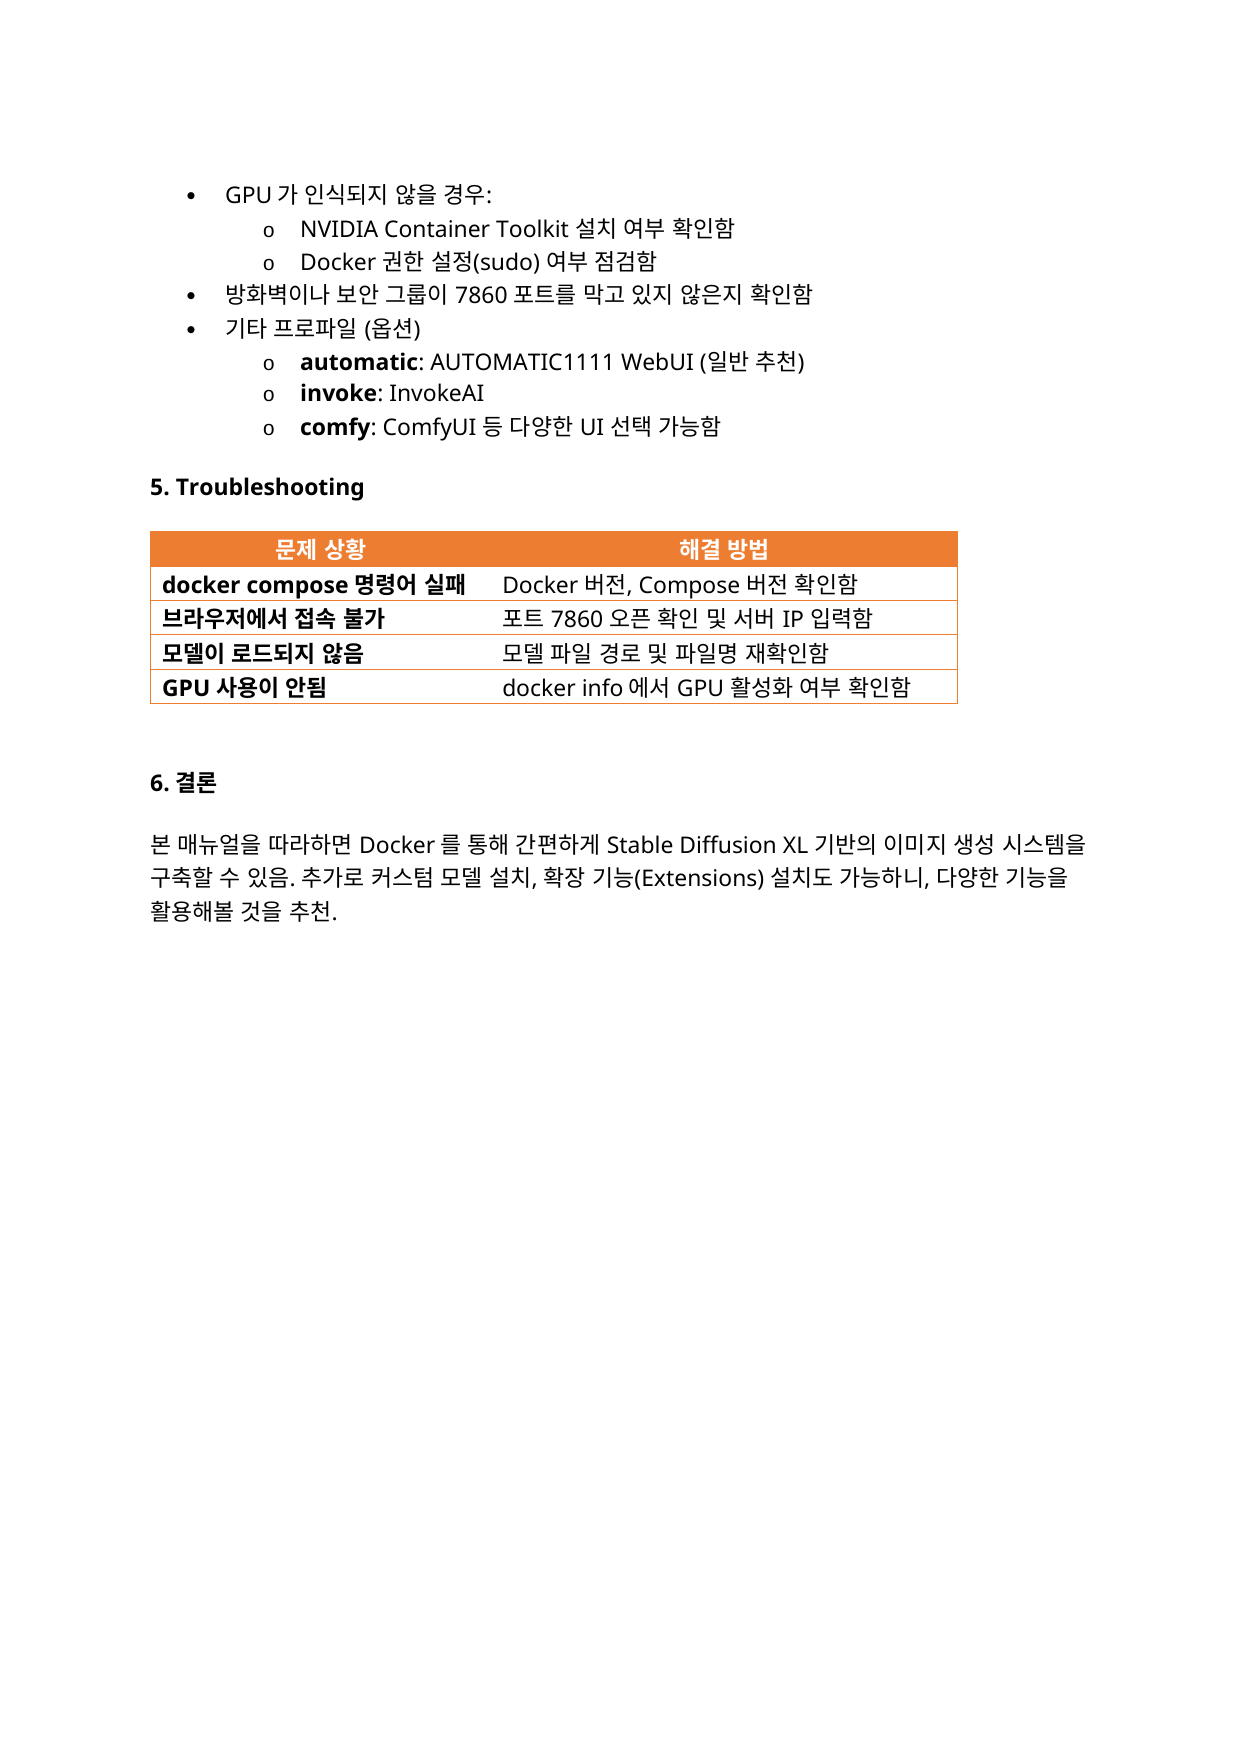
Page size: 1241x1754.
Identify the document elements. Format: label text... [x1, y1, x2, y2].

list comfy: ComfyUI 등 다양한 UI 선택 가능함 [262, 408, 1090, 442]
list NVIDIA Container Toolkit 설치 여부 확인함 [262, 211, 1090, 244]
table_cell GPU 사용이 안됨 [151, 670, 491, 703]
list GPU가 인식되지 않을 경우: [187, 177, 1090, 211]
table_header 문제 상황 [151, 533, 491, 566]
list automatic: AUTOMATIC1111 WebUI (일반 추천) [262, 344, 1090, 377]
table_header 해결 방법 [491, 533, 957, 566]
text 6. 결론 [150, 764, 1090, 798]
table_cell 브라우저에서 접속 불가 [151, 601, 491, 634]
table_cell docker compose 명령어 실패 [151, 567, 491, 600]
list 방화벽이나 보안 그룹이 7860 포트를 막고 있지 않은지 확인함 [187, 277, 1090, 311]
text 5. Troubleshooting [150, 471, 1090, 502]
text 본 매뉴얼을 따라하면 Docker를 통해 간편하게 Stable Diffusion XL 기반의 이미지 생성 시스템을 구축할 수 있음. 추가로 커스텀 모델 설치, 확장 기능(Extensions) 설치도 가능하니, 다양한 기능을 활용해볼 것을 추천. [150, 827, 1090, 927]
table_cell docker info에서 GPU 활성화 여부 확인함 [491, 670, 957, 703]
list invoke: InvokeAI [262, 377, 1090, 408]
table_cell 모델이 로드되지 않음 [151, 635, 491, 669]
table_cell 포트 7860 오픈 확인 및 서버 IP 입력함 [491, 601, 957, 634]
list 기타 프로파일 (옵션) [187, 311, 1090, 344]
table_cell Docker 버전, Compose 버전 확인함 [491, 567, 957, 600]
table_cell 모델 파일 경로 및 파일명 재확인함 [491, 635, 957, 669]
list Docker 권한 설정(sudo) 여부 점검함 [262, 244, 1090, 277]
